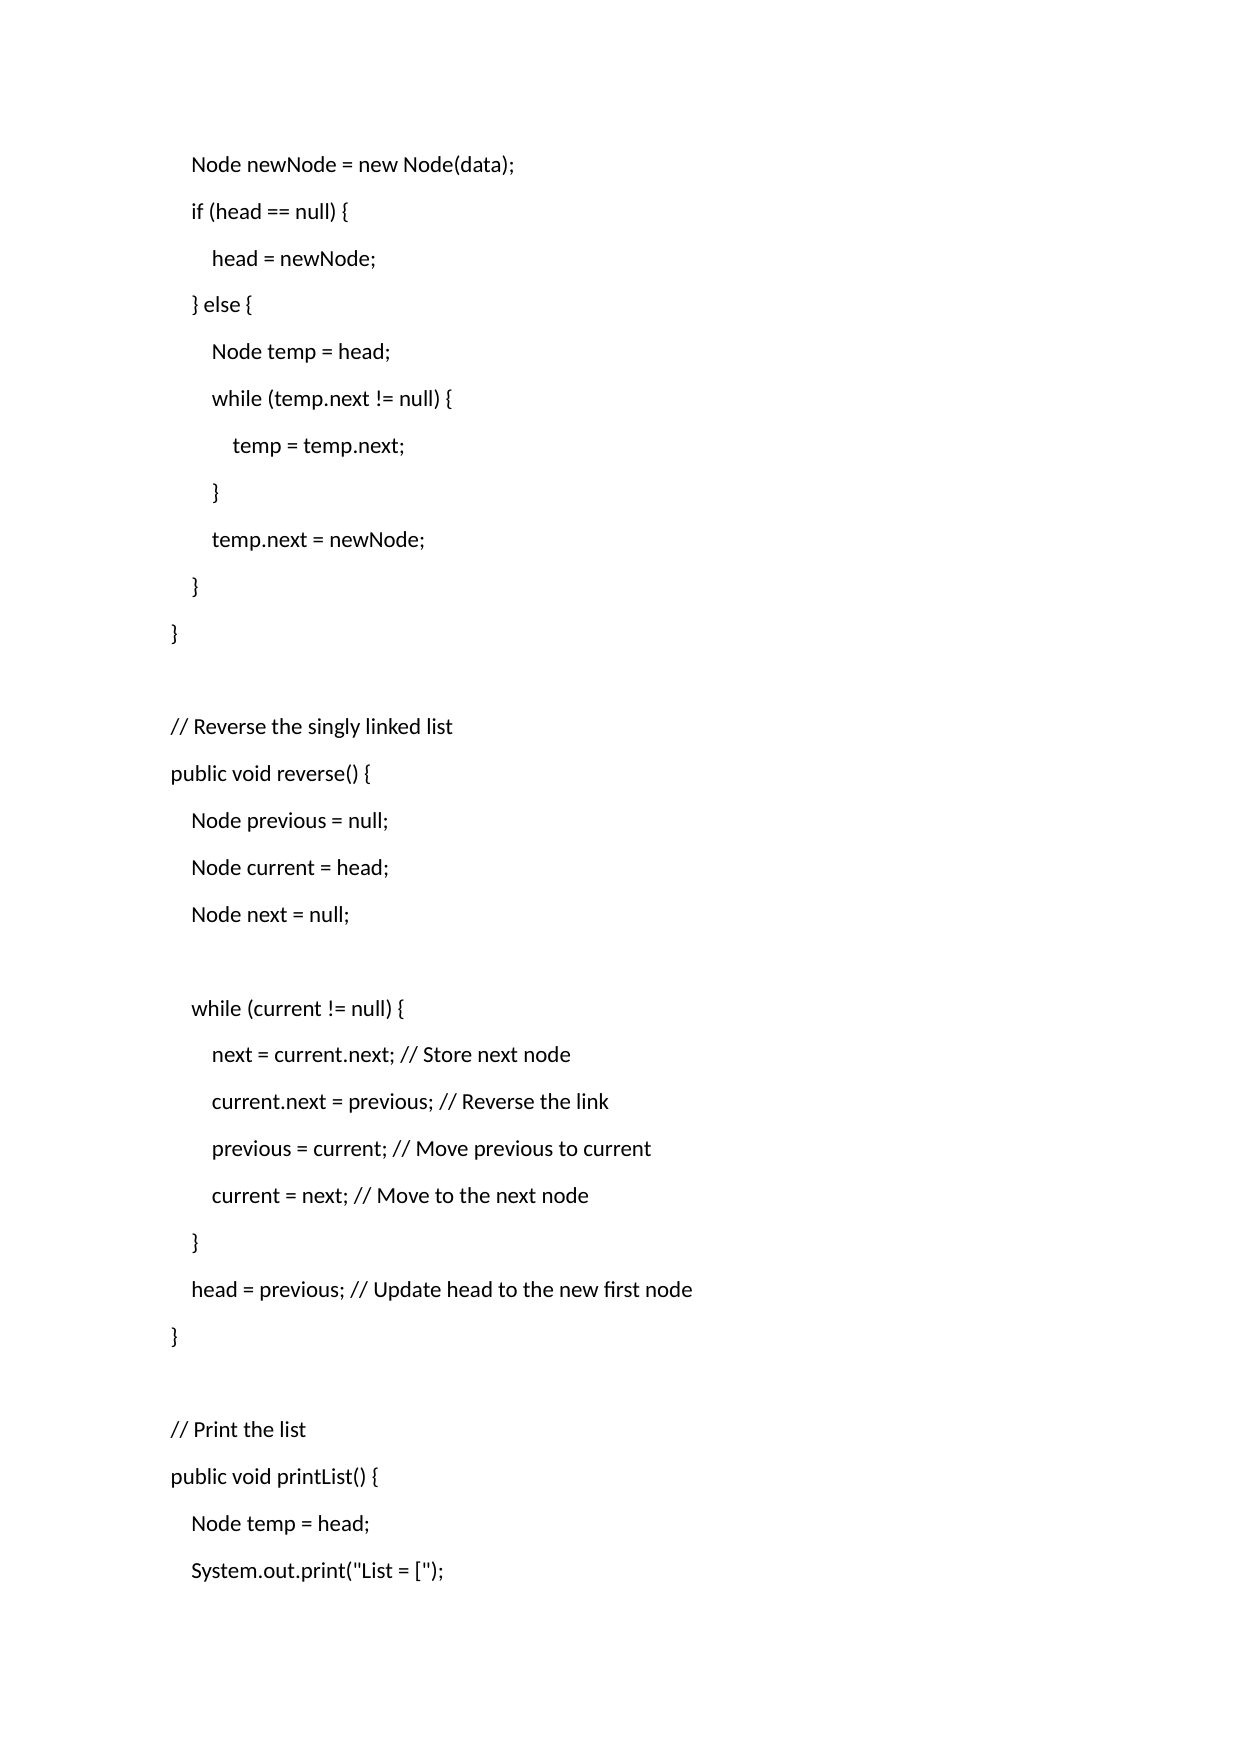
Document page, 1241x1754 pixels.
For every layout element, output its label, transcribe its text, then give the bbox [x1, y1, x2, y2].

text } [150, 572, 1090, 600]
text } [150, 1322, 1090, 1350]
text System.out.print("List = ["); [150, 1556, 1090, 1584]
text // Print the list [150, 1416, 1090, 1444]
text } [150, 1228, 1090, 1256]
text current.next = previous; // Reverse the link [150, 1087, 1090, 1116]
text current = next; // Move to the next node [150, 1181, 1090, 1209]
text temp = temp.next; [150, 431, 1090, 459]
text if (head == null) { [150, 197, 1090, 225]
text Node current = head; [150, 853, 1090, 881]
text } [150, 619, 1090, 647]
text next = current.next; // Store next node [150, 1041, 1090, 1069]
text while (temp.next != null) { [150, 384, 1090, 412]
text previous = current; // Move previous to current [150, 1134, 1090, 1162]
text temp.next = newNode; [150, 525, 1090, 553]
text while (current != null) { [150, 994, 1090, 1022]
text Node temp = head; [150, 1509, 1090, 1537]
text public void printList() { [150, 1462, 1090, 1491]
text head = previous; // Update head to the new first node [150, 1275, 1090, 1303]
text Node temp = head; [150, 337, 1090, 366]
text // Reverse the singly linked list [150, 712, 1090, 741]
text Node newNode = new Node(data); [150, 150, 1090, 178]
text head = newNode; [150, 244, 1090, 272]
text } else { [150, 291, 1090, 319]
text } [150, 478, 1090, 506]
text public void reverse() { [150, 759, 1090, 787]
text Node next = null; [150, 900, 1090, 928]
text Node previous = null; [150, 806, 1090, 834]
